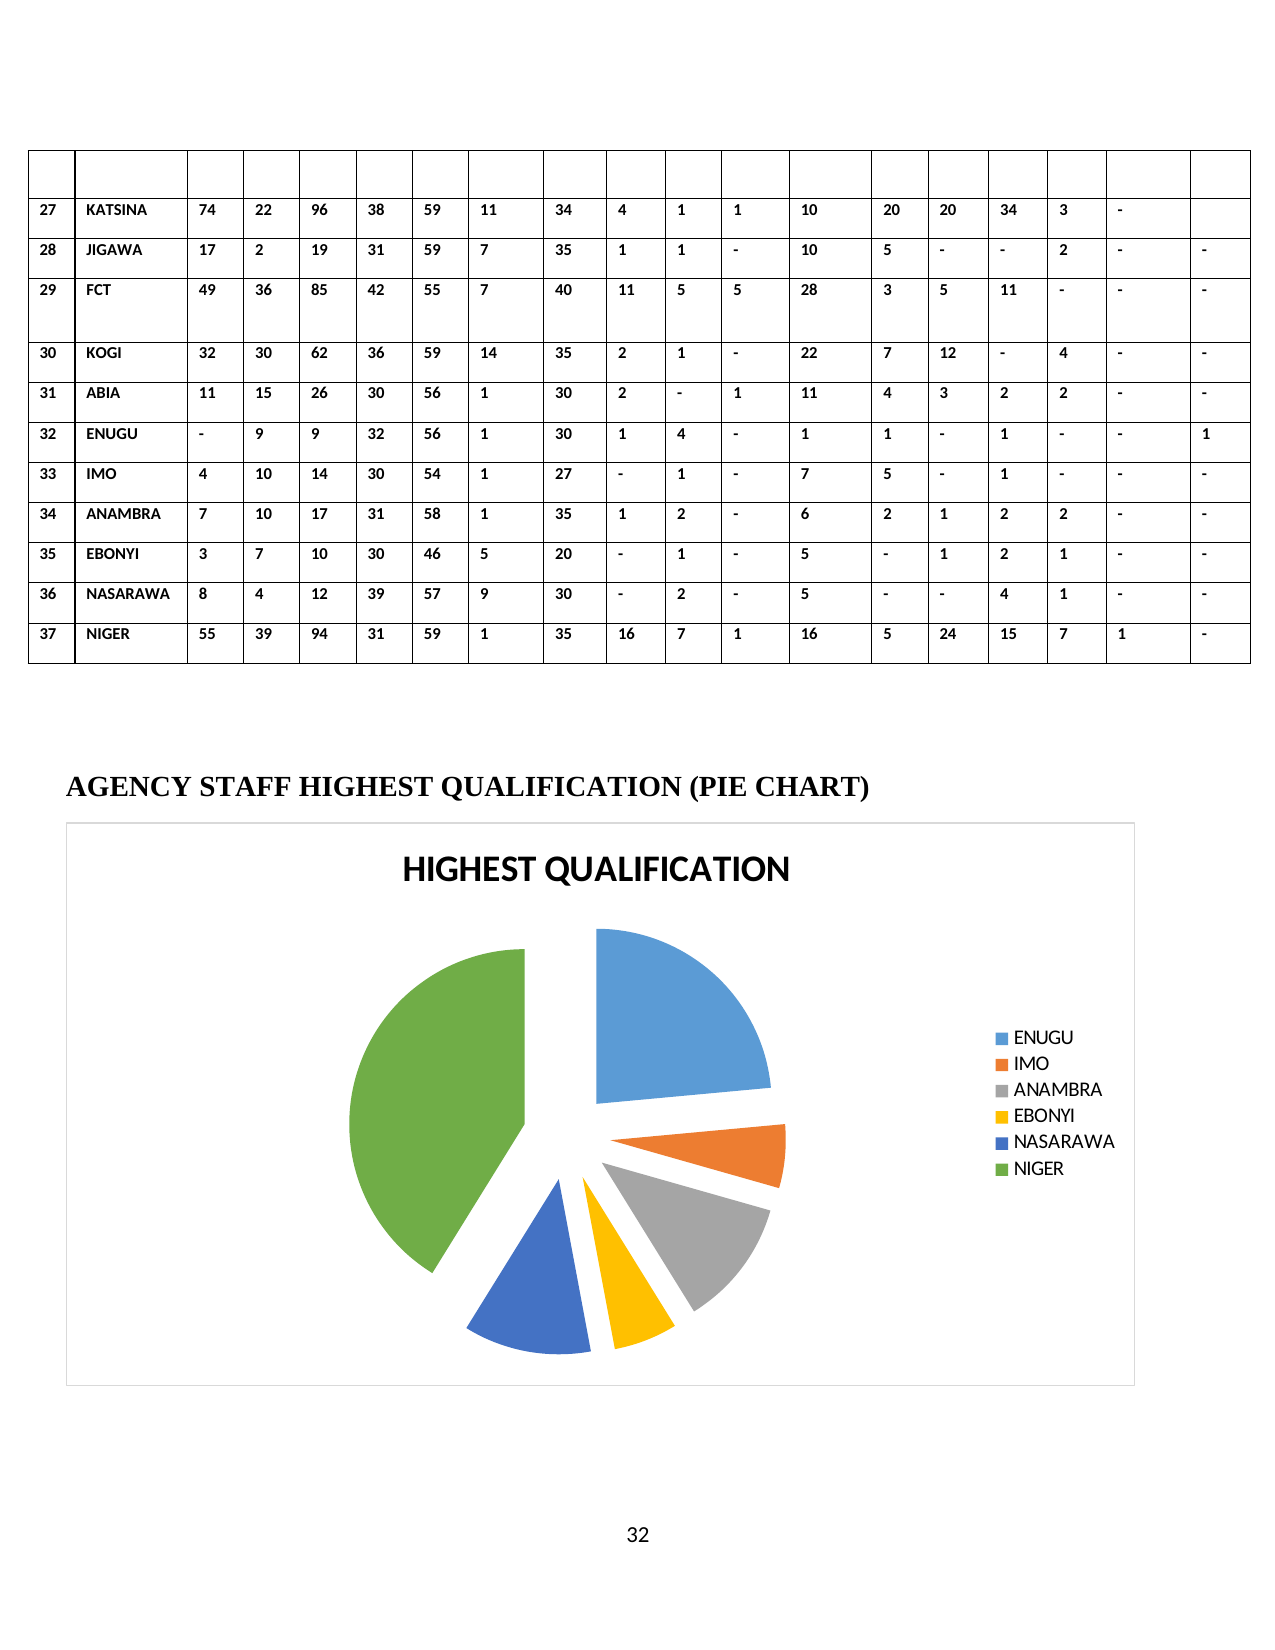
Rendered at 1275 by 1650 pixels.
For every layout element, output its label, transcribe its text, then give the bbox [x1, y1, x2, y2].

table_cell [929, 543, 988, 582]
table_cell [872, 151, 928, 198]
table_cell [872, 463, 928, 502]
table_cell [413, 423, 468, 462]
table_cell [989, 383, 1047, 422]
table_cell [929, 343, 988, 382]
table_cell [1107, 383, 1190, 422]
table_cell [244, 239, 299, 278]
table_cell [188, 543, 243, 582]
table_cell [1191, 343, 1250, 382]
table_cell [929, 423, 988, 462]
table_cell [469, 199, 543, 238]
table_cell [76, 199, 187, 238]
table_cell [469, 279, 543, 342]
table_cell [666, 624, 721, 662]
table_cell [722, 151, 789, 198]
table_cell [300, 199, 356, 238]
text AGENCY STAFF HIGHEST QUALIFICATION (PIE CHART) [66, 769, 1209, 803]
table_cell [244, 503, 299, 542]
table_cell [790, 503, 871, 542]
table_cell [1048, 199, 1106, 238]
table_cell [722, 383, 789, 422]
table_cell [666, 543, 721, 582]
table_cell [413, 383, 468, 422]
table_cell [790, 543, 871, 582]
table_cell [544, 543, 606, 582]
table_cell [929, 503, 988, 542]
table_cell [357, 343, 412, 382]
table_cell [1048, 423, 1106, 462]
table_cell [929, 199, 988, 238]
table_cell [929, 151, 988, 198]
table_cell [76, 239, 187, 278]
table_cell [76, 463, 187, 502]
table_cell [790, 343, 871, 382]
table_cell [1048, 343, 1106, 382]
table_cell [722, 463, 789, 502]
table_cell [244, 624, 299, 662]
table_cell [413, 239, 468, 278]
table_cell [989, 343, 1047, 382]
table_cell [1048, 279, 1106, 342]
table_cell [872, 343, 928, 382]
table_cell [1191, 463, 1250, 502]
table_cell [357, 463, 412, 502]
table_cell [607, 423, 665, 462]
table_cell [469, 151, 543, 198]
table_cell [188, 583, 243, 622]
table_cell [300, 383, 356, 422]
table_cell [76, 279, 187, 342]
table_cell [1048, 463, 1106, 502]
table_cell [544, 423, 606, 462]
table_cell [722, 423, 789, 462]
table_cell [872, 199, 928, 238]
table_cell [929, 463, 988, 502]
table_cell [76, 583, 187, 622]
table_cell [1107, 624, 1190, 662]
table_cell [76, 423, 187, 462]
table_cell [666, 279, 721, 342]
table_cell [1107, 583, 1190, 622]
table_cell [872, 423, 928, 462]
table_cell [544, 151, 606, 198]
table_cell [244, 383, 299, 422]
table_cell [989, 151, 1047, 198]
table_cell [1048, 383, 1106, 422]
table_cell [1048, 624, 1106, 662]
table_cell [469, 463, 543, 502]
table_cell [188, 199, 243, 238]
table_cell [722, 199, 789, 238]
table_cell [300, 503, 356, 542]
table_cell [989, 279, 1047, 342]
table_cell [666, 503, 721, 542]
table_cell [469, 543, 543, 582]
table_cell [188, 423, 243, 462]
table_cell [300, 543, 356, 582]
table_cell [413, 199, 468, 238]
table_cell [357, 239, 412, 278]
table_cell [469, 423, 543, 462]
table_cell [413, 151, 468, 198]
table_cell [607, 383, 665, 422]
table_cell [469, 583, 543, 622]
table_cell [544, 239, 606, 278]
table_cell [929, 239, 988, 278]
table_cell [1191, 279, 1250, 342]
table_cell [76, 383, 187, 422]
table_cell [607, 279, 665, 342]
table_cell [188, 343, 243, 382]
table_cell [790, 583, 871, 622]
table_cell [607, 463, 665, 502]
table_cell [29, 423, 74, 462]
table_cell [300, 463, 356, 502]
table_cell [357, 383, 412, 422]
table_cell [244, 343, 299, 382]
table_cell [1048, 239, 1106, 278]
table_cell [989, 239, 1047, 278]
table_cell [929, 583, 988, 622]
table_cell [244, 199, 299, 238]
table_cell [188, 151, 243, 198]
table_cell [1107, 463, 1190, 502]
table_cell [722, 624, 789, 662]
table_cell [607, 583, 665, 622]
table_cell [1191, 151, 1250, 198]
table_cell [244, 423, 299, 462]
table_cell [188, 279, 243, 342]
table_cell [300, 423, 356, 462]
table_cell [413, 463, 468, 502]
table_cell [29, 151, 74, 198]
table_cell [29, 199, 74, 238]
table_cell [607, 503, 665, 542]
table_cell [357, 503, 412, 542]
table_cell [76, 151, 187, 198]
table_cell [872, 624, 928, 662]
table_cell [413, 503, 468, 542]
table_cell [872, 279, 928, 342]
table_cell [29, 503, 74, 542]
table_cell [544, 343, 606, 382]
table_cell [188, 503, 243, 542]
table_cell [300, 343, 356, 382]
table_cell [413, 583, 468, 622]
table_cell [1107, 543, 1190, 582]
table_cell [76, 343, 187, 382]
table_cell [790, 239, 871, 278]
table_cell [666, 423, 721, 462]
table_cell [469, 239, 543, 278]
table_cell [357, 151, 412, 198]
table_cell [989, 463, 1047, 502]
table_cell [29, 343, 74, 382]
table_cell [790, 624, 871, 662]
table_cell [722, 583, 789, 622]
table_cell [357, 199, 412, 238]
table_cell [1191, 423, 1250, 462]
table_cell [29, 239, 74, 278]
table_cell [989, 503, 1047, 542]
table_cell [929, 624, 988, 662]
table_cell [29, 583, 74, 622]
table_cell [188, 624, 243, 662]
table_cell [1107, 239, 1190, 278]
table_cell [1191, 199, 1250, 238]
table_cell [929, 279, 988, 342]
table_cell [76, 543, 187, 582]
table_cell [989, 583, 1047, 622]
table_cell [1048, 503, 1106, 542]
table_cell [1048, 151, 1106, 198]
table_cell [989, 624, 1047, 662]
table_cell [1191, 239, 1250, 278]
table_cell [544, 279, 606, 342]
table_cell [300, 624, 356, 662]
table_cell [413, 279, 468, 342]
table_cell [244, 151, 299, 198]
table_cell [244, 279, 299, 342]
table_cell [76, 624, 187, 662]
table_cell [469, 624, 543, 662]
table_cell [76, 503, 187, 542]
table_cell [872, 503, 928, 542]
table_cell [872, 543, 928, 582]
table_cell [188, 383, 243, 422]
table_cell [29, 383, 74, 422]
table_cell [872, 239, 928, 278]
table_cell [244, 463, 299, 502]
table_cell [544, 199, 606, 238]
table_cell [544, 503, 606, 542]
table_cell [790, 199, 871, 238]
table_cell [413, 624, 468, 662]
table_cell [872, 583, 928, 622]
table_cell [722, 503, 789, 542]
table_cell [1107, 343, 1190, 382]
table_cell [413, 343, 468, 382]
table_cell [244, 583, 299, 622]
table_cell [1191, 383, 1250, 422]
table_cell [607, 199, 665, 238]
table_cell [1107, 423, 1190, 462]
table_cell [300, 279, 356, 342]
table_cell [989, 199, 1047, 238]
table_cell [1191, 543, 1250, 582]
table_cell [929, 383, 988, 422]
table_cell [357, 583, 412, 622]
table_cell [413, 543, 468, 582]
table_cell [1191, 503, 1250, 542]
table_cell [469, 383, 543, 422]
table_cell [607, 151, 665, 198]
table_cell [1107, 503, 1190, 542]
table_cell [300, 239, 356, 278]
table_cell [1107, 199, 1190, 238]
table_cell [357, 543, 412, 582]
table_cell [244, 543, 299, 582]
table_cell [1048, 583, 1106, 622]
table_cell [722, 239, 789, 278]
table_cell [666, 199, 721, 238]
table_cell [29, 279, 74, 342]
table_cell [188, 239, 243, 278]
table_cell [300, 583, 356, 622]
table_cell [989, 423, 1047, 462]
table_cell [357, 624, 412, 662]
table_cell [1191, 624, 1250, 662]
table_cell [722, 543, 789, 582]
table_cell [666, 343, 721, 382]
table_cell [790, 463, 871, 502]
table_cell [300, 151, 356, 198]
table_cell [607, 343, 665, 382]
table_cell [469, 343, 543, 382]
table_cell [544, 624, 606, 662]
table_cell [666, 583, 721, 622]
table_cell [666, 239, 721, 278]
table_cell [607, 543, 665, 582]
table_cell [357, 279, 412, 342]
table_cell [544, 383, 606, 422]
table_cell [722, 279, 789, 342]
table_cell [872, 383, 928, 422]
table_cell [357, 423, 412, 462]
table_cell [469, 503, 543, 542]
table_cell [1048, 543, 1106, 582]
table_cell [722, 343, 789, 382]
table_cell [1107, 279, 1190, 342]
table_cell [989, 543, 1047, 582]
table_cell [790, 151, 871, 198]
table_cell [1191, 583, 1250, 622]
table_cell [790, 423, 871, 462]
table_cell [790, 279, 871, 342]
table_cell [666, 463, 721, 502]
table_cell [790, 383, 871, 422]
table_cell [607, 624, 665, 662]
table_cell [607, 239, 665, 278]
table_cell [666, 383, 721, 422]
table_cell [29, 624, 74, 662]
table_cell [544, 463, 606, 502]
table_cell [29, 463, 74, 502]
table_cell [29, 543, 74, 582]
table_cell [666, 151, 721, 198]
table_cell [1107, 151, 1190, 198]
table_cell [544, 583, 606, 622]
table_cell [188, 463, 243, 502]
